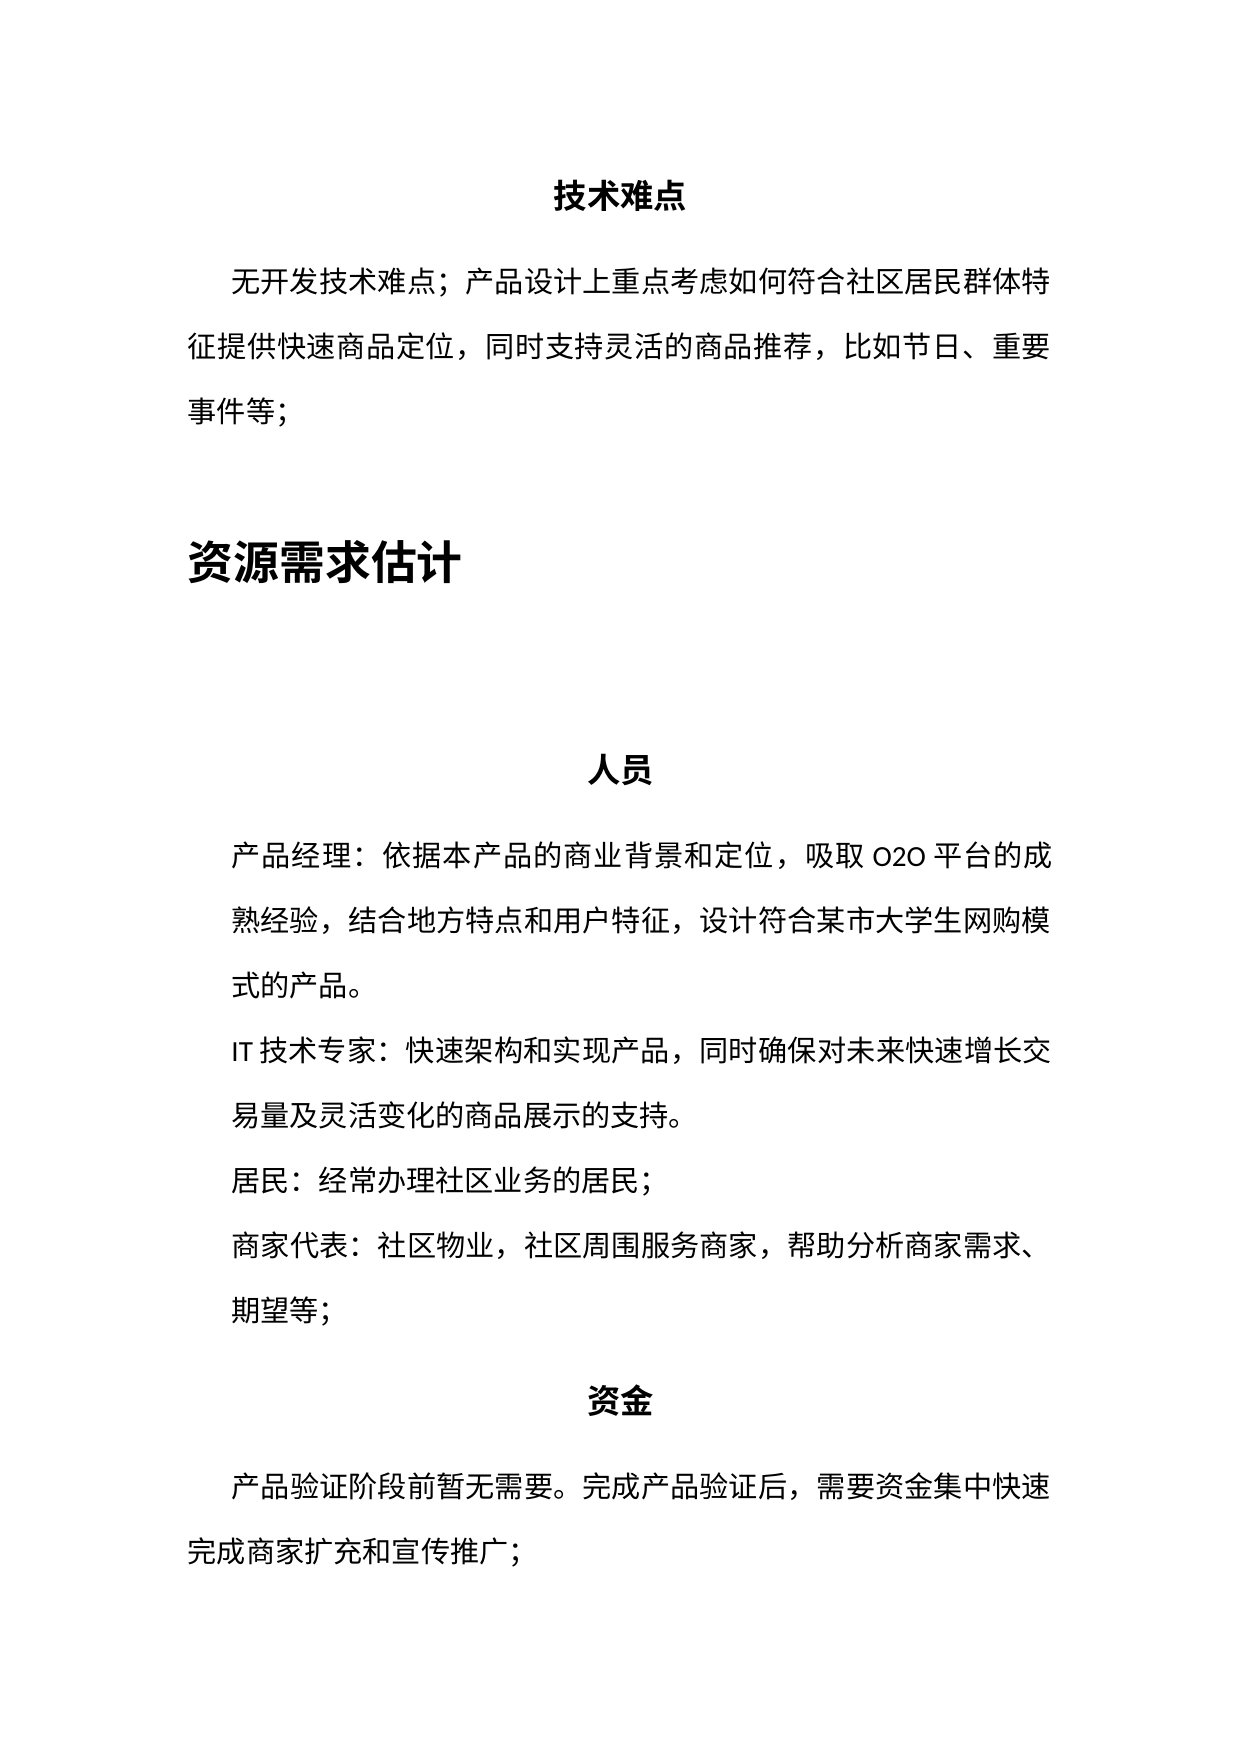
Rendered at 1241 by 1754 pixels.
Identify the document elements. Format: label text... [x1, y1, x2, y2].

text IT技术专家：快速架构和实现产品，同时确保对未来快速增长交易量及灵活变化的商品展示的支持。 [231, 1017, 1053, 1147]
text 商家代表：社区物业，社区周围服务商家，帮助分析商家需求、期望等； [231, 1212, 1053, 1342]
text 产品验证阶段前暂无需要。完成产品验证后，需要资金集中快速完成商家扩充和宣传推广； [187, 1452, 1053, 1582]
text 无开发技术难点；产品设计上重点考虑如何符合社区居民群体特征提供快速商品定位，同时支持灵活的商品推荐，比如节日、重要事件等； [187, 248, 1053, 443]
subtitle 资源需求估计 [187, 511, 1053, 608]
subtitle 人员 [187, 736, 1053, 801]
text 居民：经常办理社区业务的居民； [231, 1147, 1053, 1212]
subtitle 资金 [187, 1367, 1053, 1432]
text 产品经理：依据本产品的商业背景和定位，吸取O2O平台的成熟经验，结合地方特点和用户特征，设计符合某市大学生网购模式的产品。 [231, 822, 1053, 1017]
subtitle 技术难点 [187, 162, 1053, 227]
